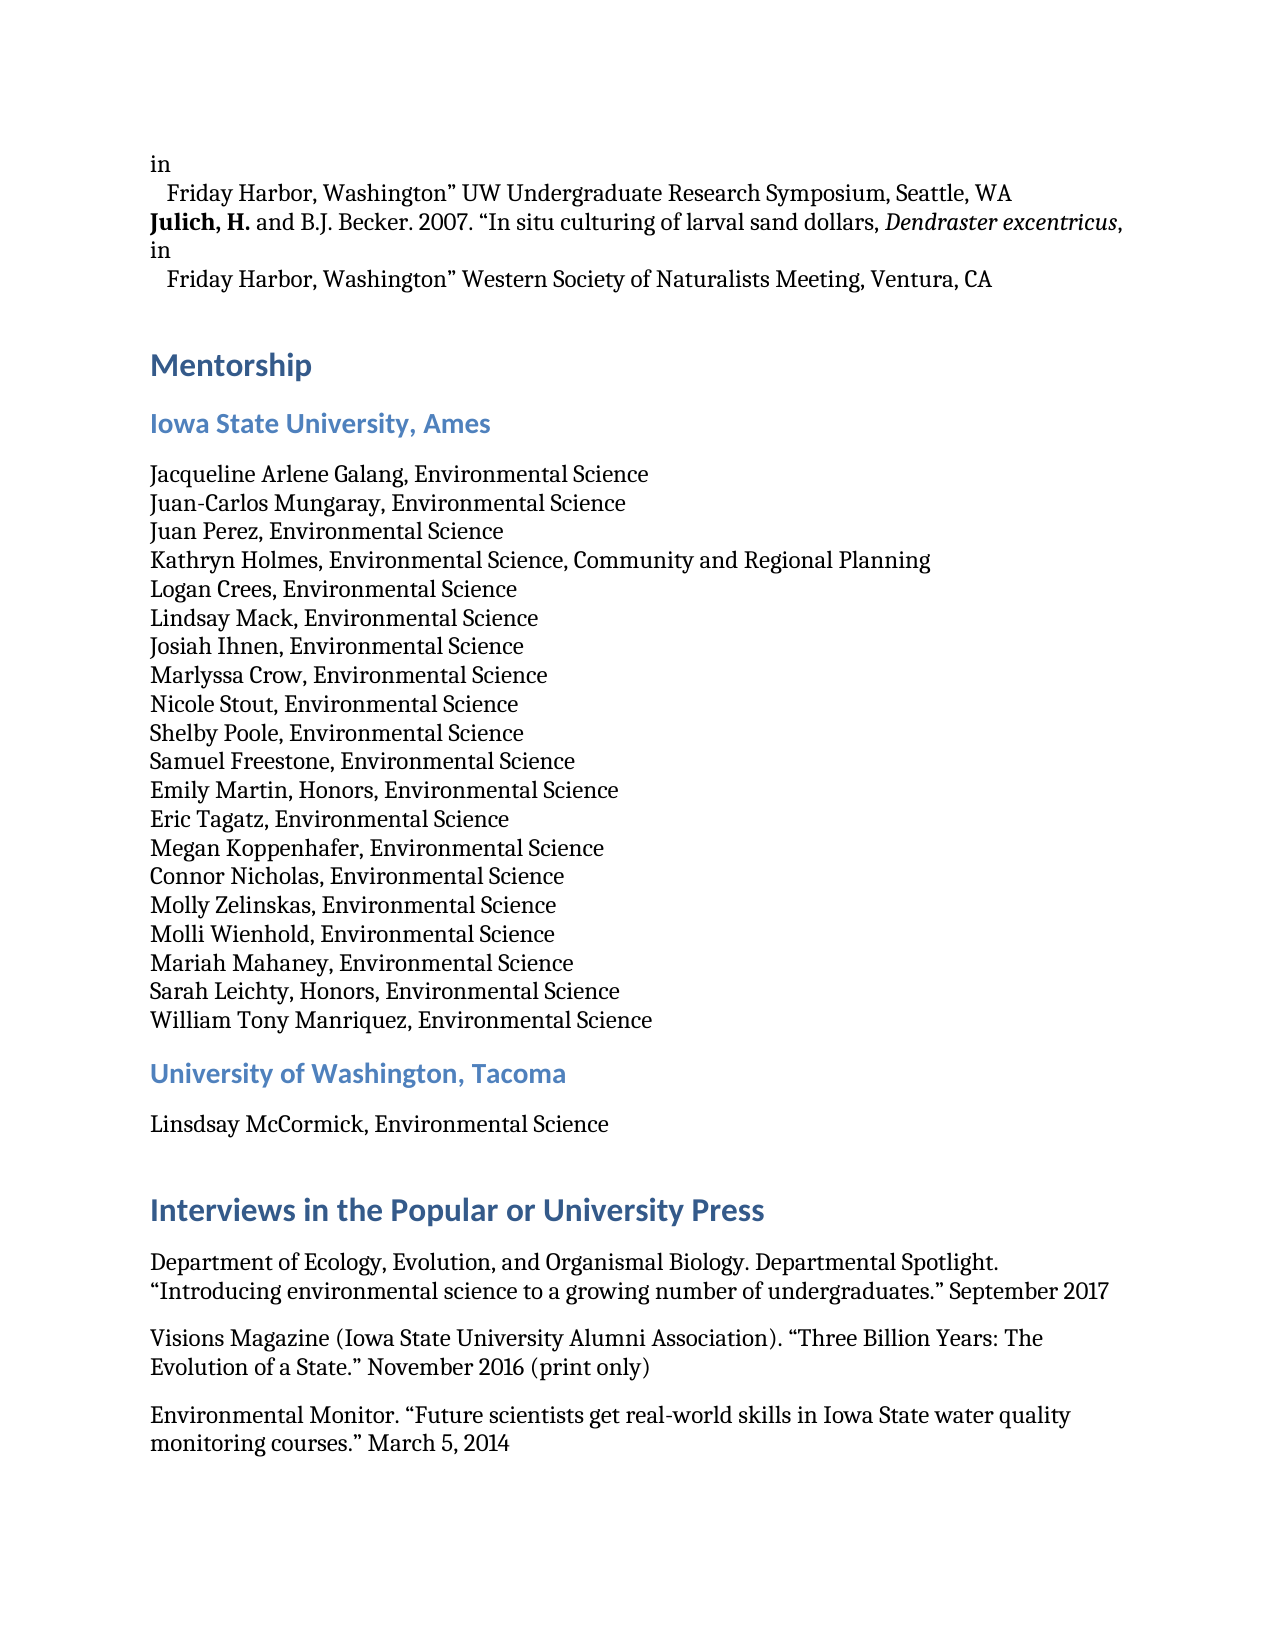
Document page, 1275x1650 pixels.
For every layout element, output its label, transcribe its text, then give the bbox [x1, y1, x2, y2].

text Visions Magazine (Iowa State University Alumni Association). “Three Billion Years: The Evolution of a State.” November 2016 (print only) [150, 1324, 1125, 1382]
text Jacqueline Arlene Galang, Environmental Science Juan-Carlos Mungaray, Environmental Science Juan Perez, Environmental Science Kathryn Holmes, Environmental Science, Community and Regional Planning Logan Crees, Environmental Science Lindsay Mack, Environmental Science Josiah Ihnen, Environmental Science Marlyssa Crow, Environmental Science Nicole Stout, Environmental Science Shelby Poole, Environmental Science Samuel Freestone, Environmental Science Emily Martin, Honors, Environmental Science Eric Tagatz, Environmental Science Megan Koppenhafer, Environmental Science Connor Nicholas, Environmental Science Molly Zelinskas, Environmental Science Molli Wienhold, Environmental Science Mariah Mahaney, Environmental Science Sarah Leichty, Honors, Environmental Science William Tony Manriquez, Environmental Science [150, 460, 1125, 1035]
subtitle University of Washington, Tacoma [150, 1056, 1125, 1091]
subtitle Mentorship [150, 344, 1125, 384]
subtitle Interviews in the Popular or University Press [150, 1189, 1125, 1229]
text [150, 150, 1125, 294]
text Linsdsay McCormick, Environmental Science [150, 1110, 1125, 1139]
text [150, 1401, 1125, 1458]
text Department of Ecology, Evolution, and Organismal Biology. Departmental Spotlight. “Introducing environmental science to a growing number of undergraduates.” September 2017 [150, 1248, 1125, 1306]
subtitle Iowa State University, Ames [150, 405, 1125, 441]
